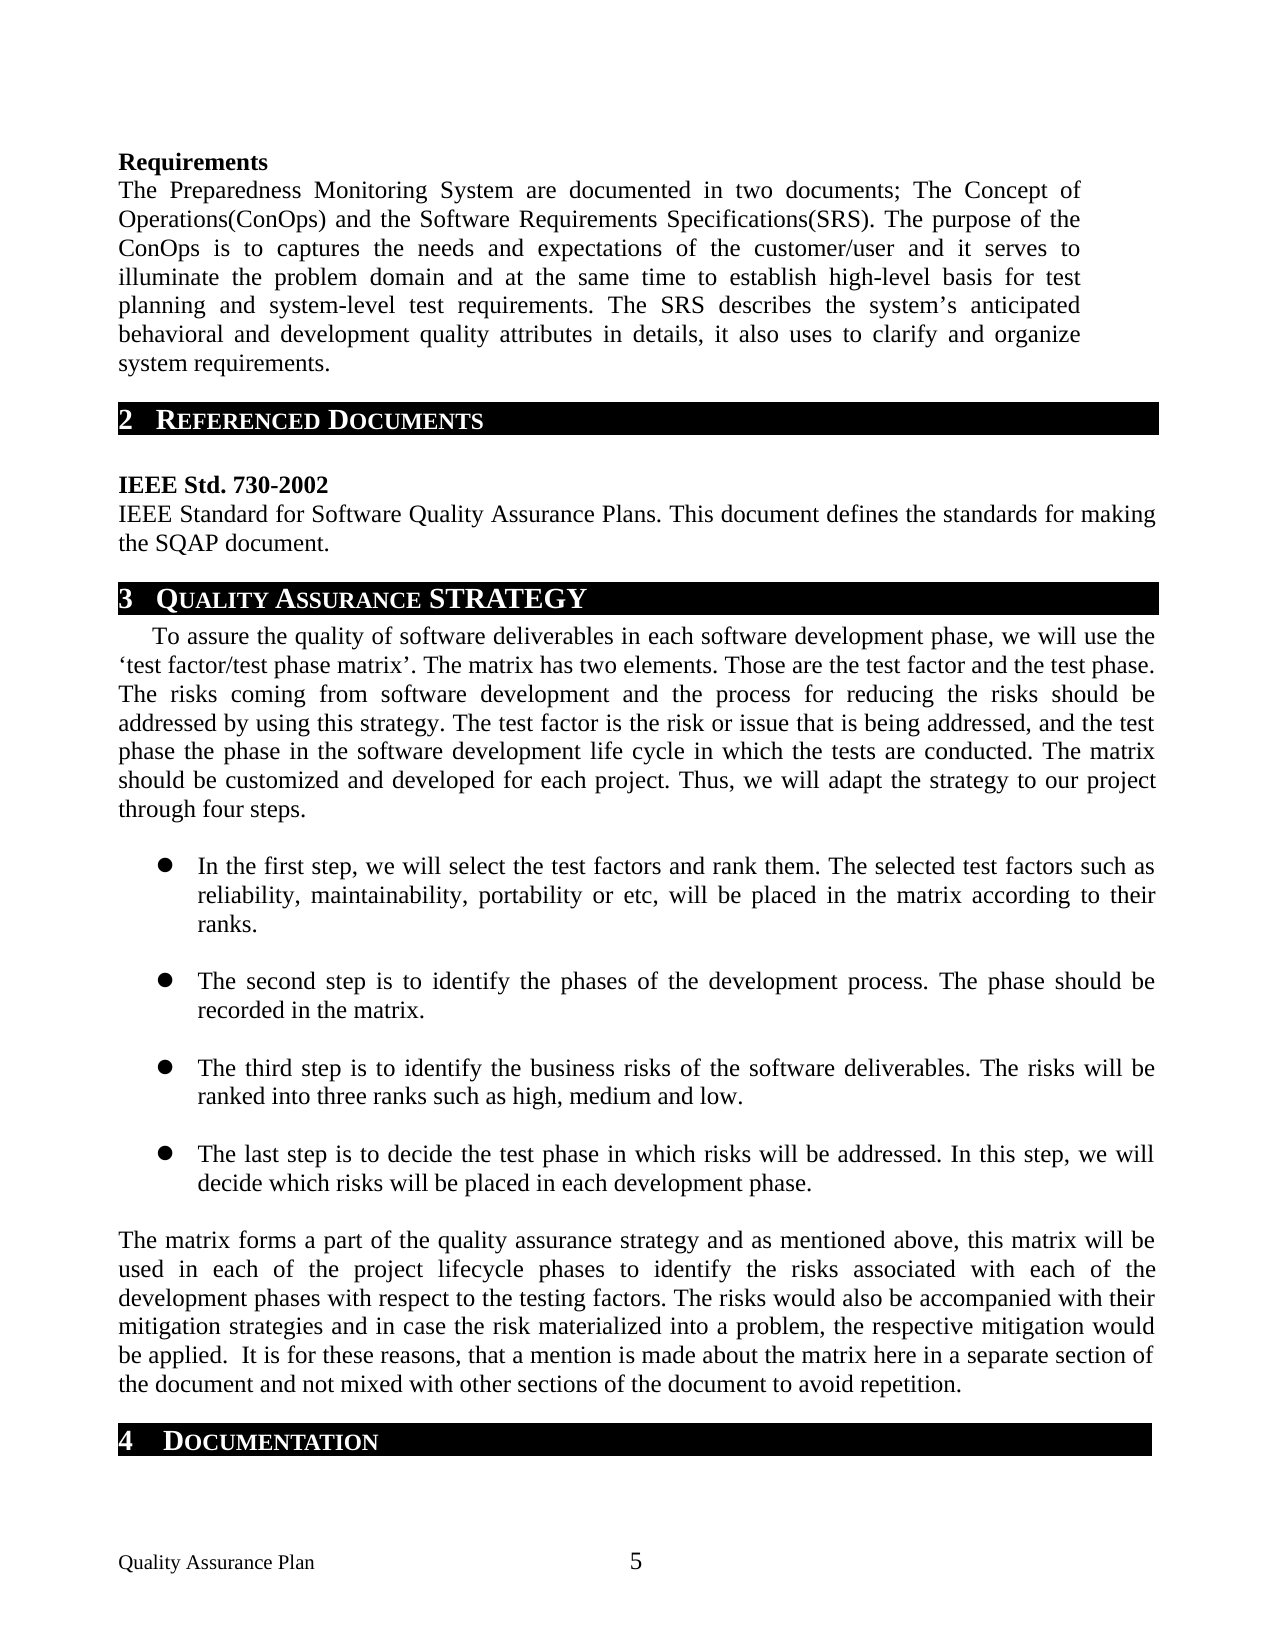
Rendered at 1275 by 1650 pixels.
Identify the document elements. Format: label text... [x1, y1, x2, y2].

text IEEE Standard for Software Quality Assurance Plans. This document defines the standards for making the SQAP document. [118, 499, 1157, 557]
subtitle Documentation [118, 1423, 1152, 1456]
text The matrix forms a part of the quality assurance strategy and as mentioned above, this matrix will be used in each of the project lifecycle phases to identify the risks associated with each of the development phases with respect to the testing factors. The risks would also be accompanied with their mitigation strategies and in case the risk materialized into a problem, the respective mitigation would be applied. It is for these reasons, that a mention is made about the matrix here in a separate section of the document and not mixed with other sections of the document to avoid repetition. [118, 1225, 1157, 1398]
subtitle Quality Assurance STRATEGY [118, 582, 1159, 615]
text The Preparedness Monitoring System are documented in two documents; The Concept of Operations(ConOps) and the Software Requirements Specifications(SRS). The purpose of the ConOps is to captures the needs and expectations of the customer/user and it serves to illuminate the problem domain and at the same time to establish high-level basis for test planning and system-level test requirements. The SRS describes the system’s anticipated behavioral and development quality attributes in details, it also uses to clarify and organize system requirements. [118, 176, 1082, 377]
list The second step is to identify the phases of the development process. The phase should be recorded in the matrix. [156, 966, 1157, 1024]
list The last step is to decide the test phase in which risks will be addressed. In this step, we will decide which risks will be placed in each development phase. [156, 1139, 1157, 1196]
list In the first step, we will select the test factors and rank them. The selected test factors such as reliability, maintainability, portability or etc, will be placed in the matrix according to their ranks. [156, 851, 1157, 938]
text IEEE Std. 730-2002 [118, 470, 1157, 499]
list The third step is to identify the business risks of the software deliverables. The risks will be ranked into three ranks such as high, medium and low. [156, 1053, 1157, 1110]
text Requirements [118, 147, 1082, 176]
subtitle Referenced Documents [118, 402, 1159, 435]
text To assure the quality of software deliverables in each software development phase, we will use the ‘test factor/test phase matrix’. The matrix has two elements. Those are the test factor and the test phase. The risks coming from software development and the process for reducing the risks should be addressed by using this strategy. The test factor is the risk or issue that is being addressed, and the test phase the phase in the software development life cycle in which the tests are conducted. The matrix should be customized and developed for each project. Thus, we will adapt the strategy to our project through four steps. [118, 621, 1157, 823]
